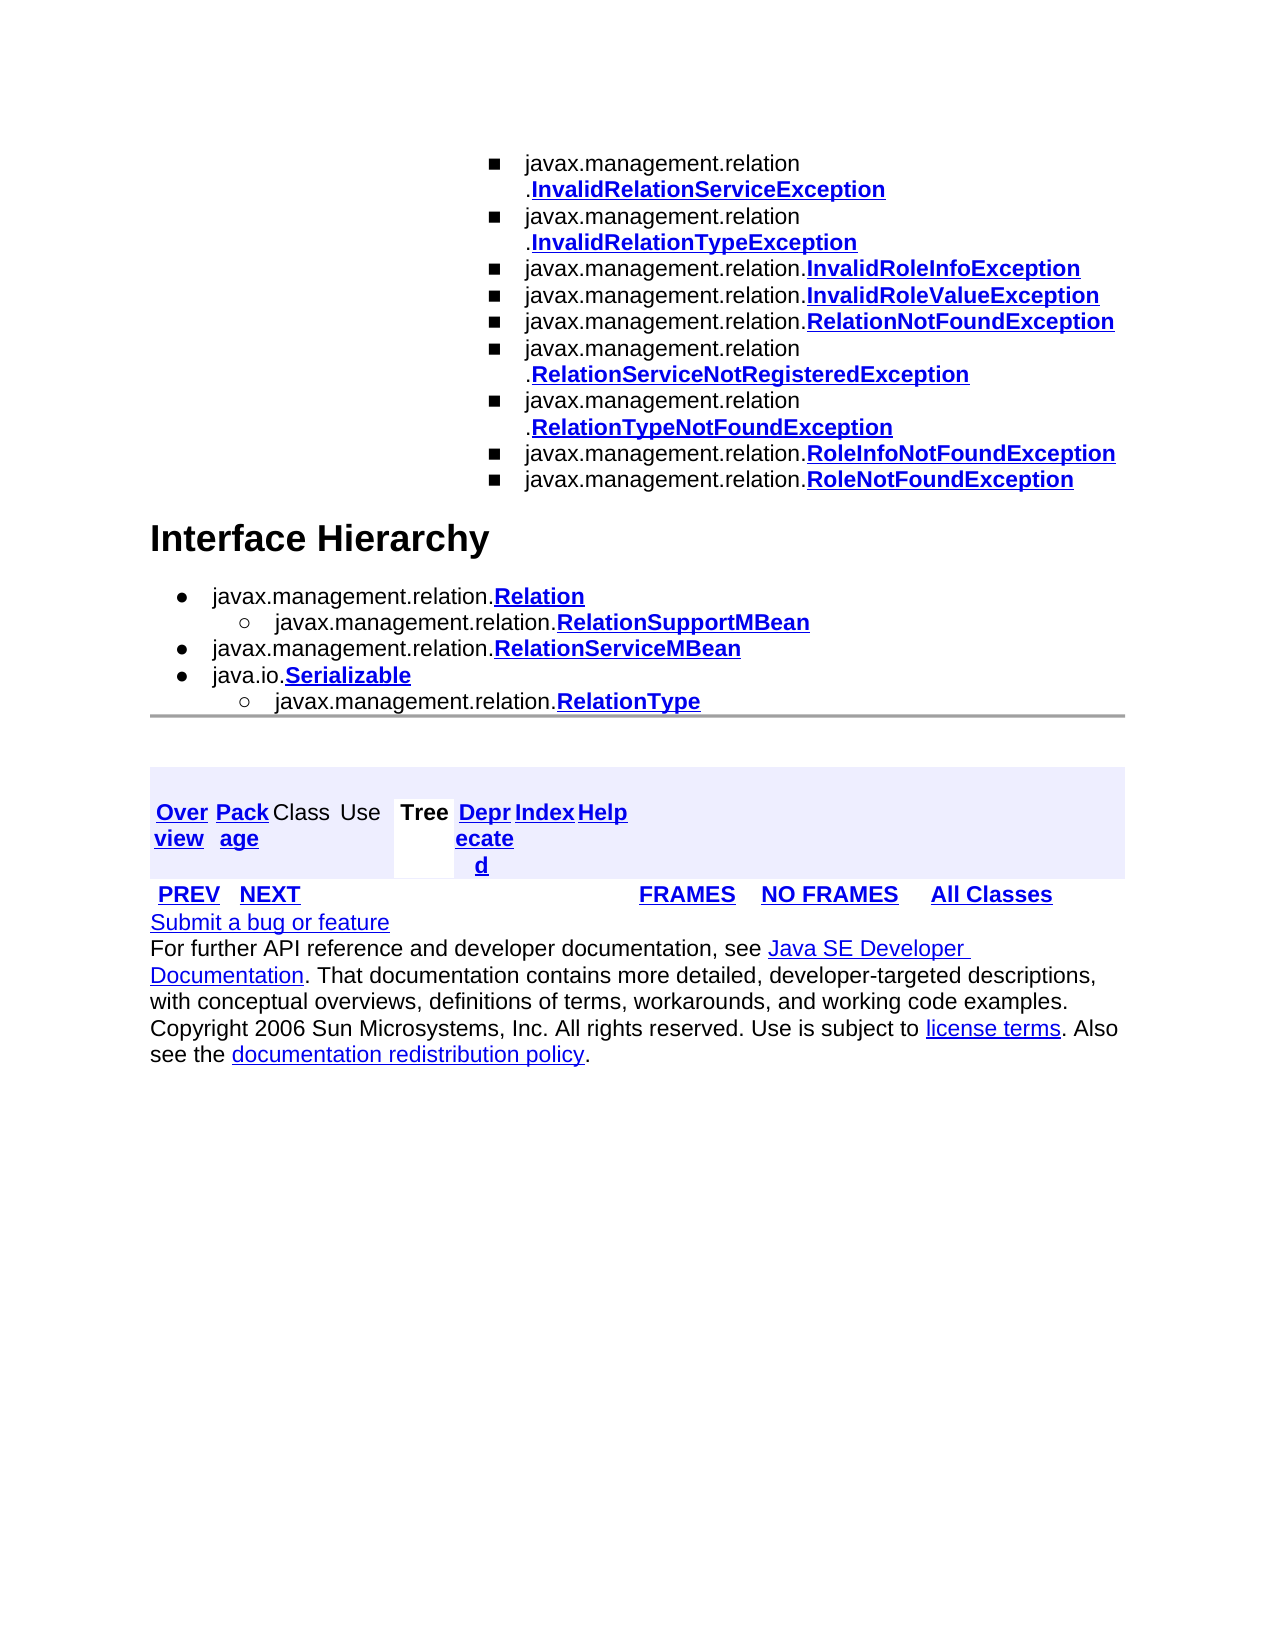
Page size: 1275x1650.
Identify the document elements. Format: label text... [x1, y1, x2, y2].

list javax.management.relation.RelationNotFoundException [487, 308, 1125, 334]
list javax.management.relation.RelationServiceNotRegisteredException [487, 334, 1125, 387]
list javax.management.relation.RelationTypeNotFoundException [487, 387, 1125, 440]
list javax.management.relation.InvalidRelationServiceException [487, 150, 1125, 203]
list javax.management.relation.RoleInfoNotFoundException [487, 440, 1125, 466]
list javax.management.relation.RelationSupportMBean [237, 609, 1125, 635]
table_cell PREV NEXT [150, 880, 637, 909]
list javax.management.relation.RelationServiceMBean [175, 635, 1125, 662]
table_cell FRAMES NO FRAMES All Classes [638, 880, 1125, 909]
list java.io.Serializable [175, 662, 1125, 688]
list javax.management.relation.Relation [175, 583, 1125, 609]
list javax.management.relation.RoleNotFoundException [487, 466, 1125, 493]
text For further API reference and developer documentation, see Java SE Developer Documentation. That documentation contains more detailed, developer-targeted descriptions, with conceptual overviews, definitions of terms, workarounds, and working code examples. [150, 935, 1125, 1014]
table_header [150, 767, 1125, 879]
list javax.management.relation.RelationType [237, 688, 1125, 714]
text Copyright 2006 Sun Microsystems, Inc. All rights reserved. Use is subject to license terms. Also see the documentation redistribution policy. [150, 1014, 1125, 1067]
text Submit a bug or feature [150, 909, 1125, 935]
subtitle Interface Hierarchy [150, 516, 1125, 559]
list javax.management.relation.InvalidRoleInfoException [487, 255, 1125, 282]
list javax.management.relation.InvalidRelationTypeException [487, 203, 1125, 255]
list javax.management.relation.InvalidRoleValueException [487, 282, 1125, 308]
